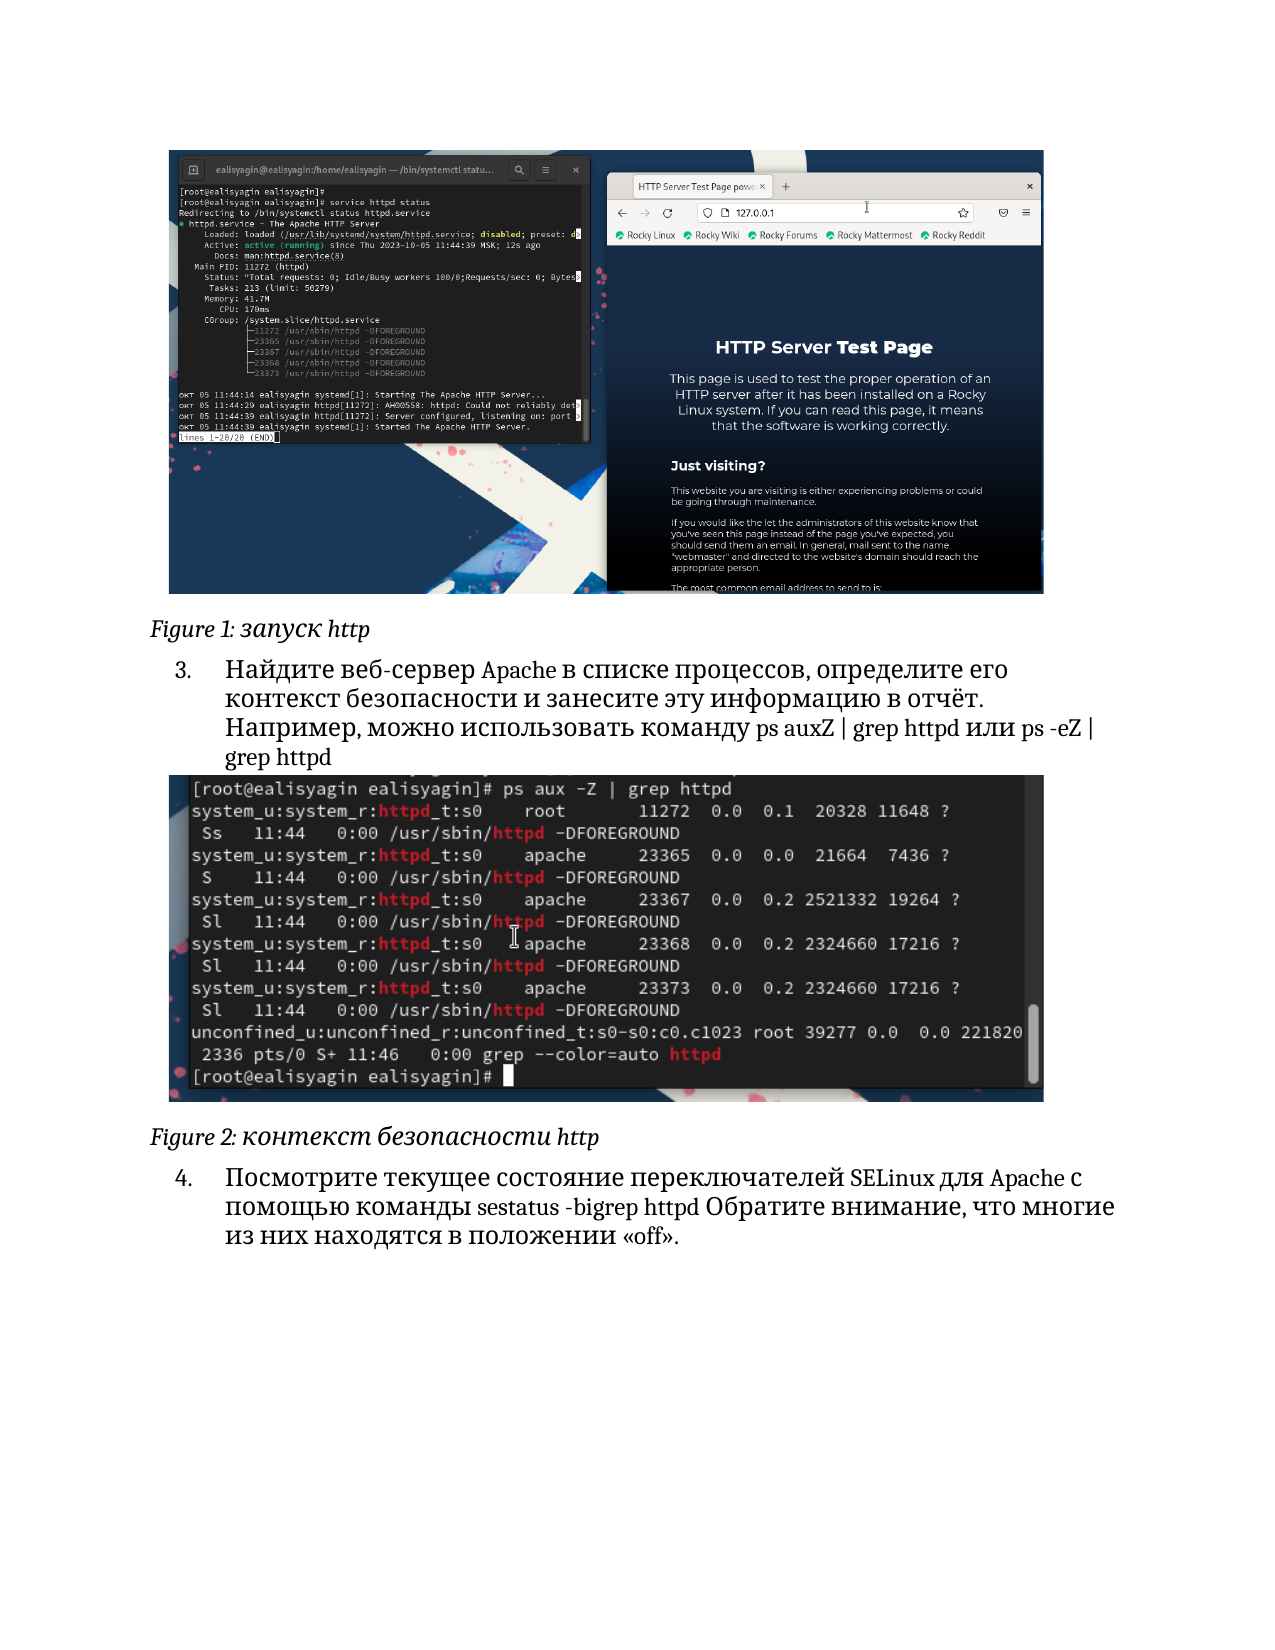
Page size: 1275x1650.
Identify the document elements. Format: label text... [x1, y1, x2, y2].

picture [577, 583, 591, 594]
text Figure 1: запуск http [150, 615, 1125, 644]
picture [168, 150, 1044, 594]
picture [168, 775, 1044, 1102]
text Figure 2: контекст безопасности http [150, 1123, 1125, 1152]
list Посмотрите текущее состояние переключателей SELinux для Apache с помощью команды sestatus -bigrep httpd Обратите внимание, что многие из них находятся в положении «off». [175, 1164, 1125, 1250]
list Найдите веб-сервер Apache в списке процессов, определите его контекст безопасности и занесите эту информацию в отчёт. Например, можно использовать команду ps auxZ | grep httpd или ps -eZ | grep httpd [175, 656, 1125, 771]
